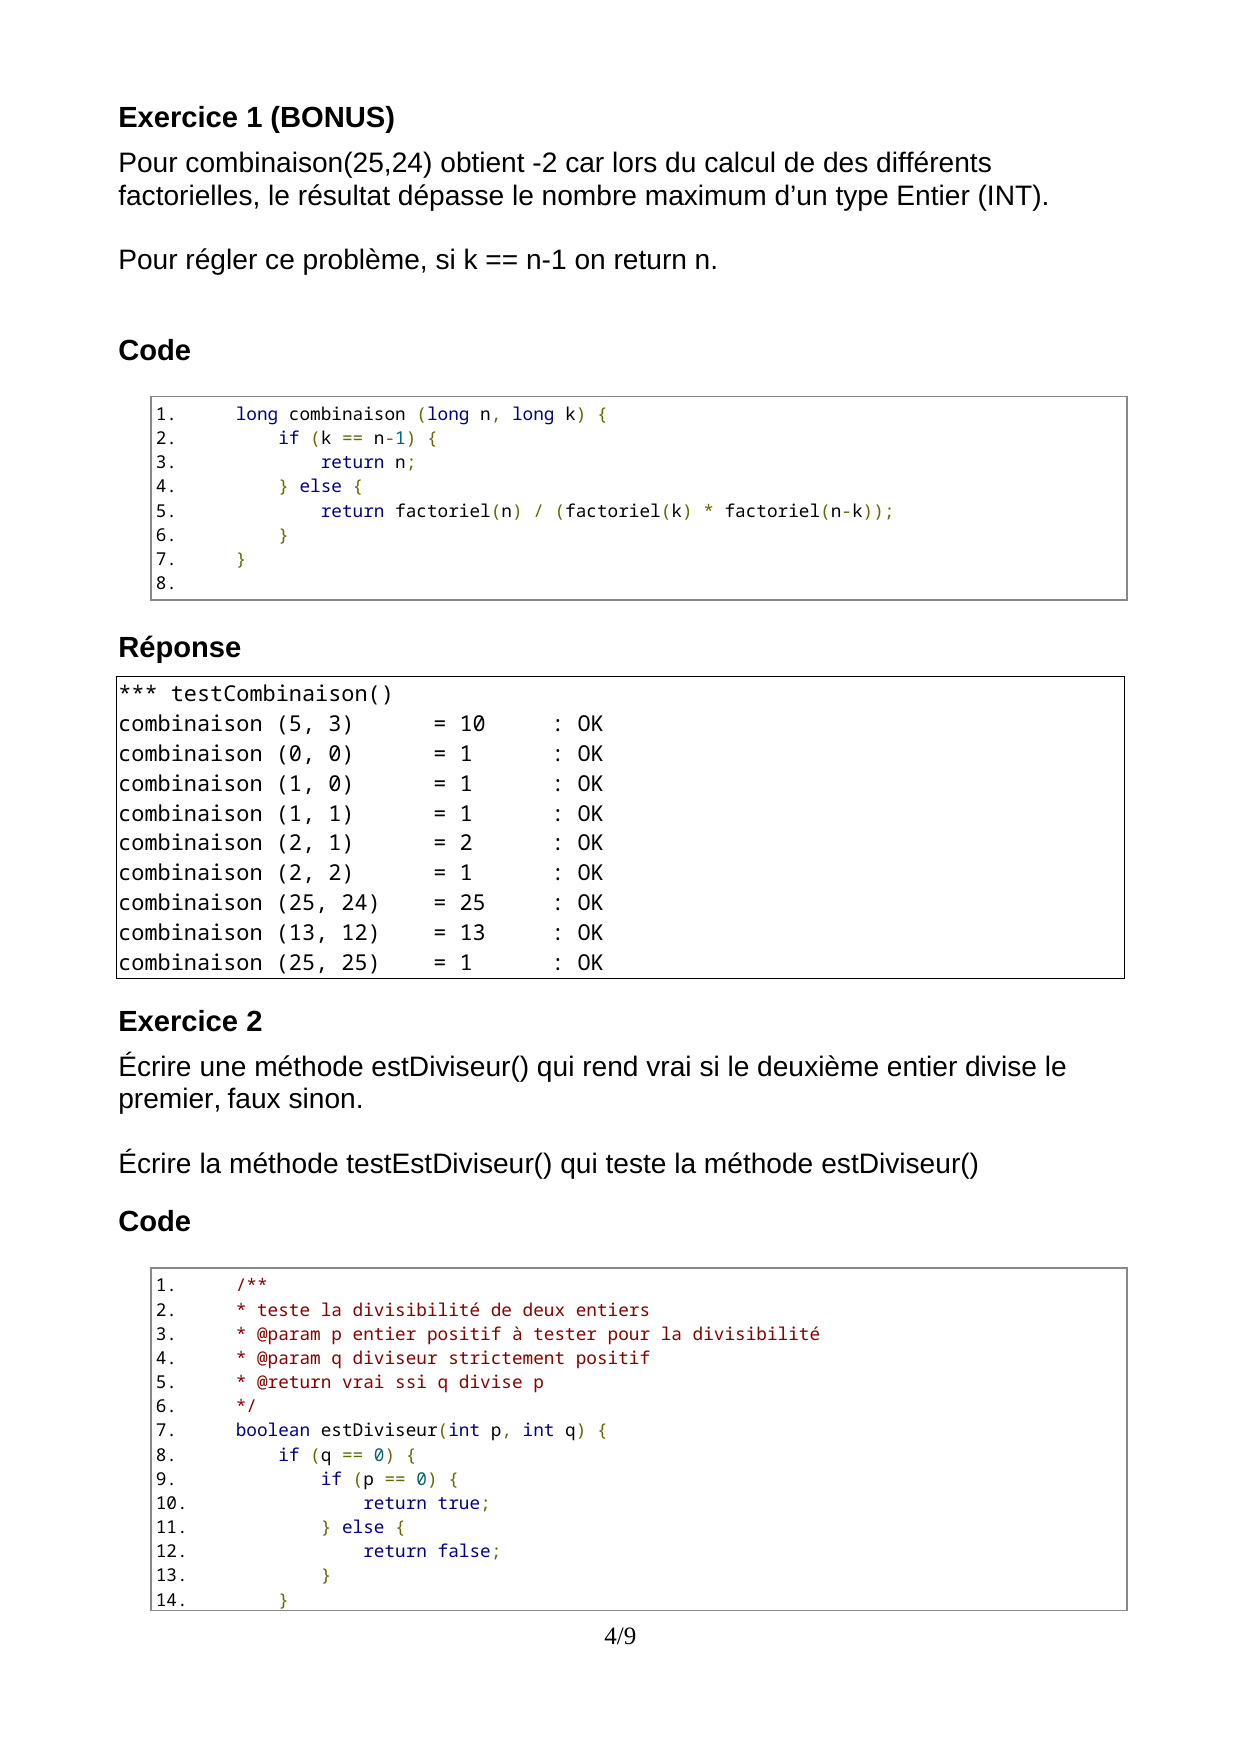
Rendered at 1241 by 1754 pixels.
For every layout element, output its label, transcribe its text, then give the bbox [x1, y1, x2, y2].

text combinaison (25, 25) = 1 : OK [117, 944, 1124, 978]
list } [152, 1581, 1126, 1610]
subtitle Réponse [118, 630, 1122, 663]
list * teste la divisibilité de deux entiers [152, 1291, 1126, 1316]
list * @param p entier positif à tester pour la divisibilité [152, 1316, 1126, 1340]
subtitle Exercice 2 [118, 1004, 1122, 1037]
list */ [152, 1388, 1126, 1412]
text combinaison (2, 1) = 2 : OK [118, 827, 1122, 857]
list if (k == n-1) { [152, 420, 1126, 444]
list } [152, 1557, 1126, 1581]
list } [152, 541, 1126, 571]
list boolean estDiviseur(int p, int q) { [152, 1412, 1126, 1436]
list return true; [152, 1485, 1126, 1509]
list if (q == 0) { [152, 1436, 1126, 1461]
subtitle Code [118, 333, 1122, 367]
subtitle Exercice 1 (BONUS) [118, 100, 1122, 133]
text combinaison (5, 3) = 10 : OK [118, 708, 1122, 738]
subtitle Code [118, 1204, 1122, 1238]
text combinaison (1, 1) = 1 : OK [118, 797, 1122, 827]
list return factoriel(n) / (factoriel(k) * factoriel(n-k)); [152, 492, 1126, 517]
list * @param q diviseur strictement positif [152, 1340, 1126, 1364]
list } else { [152, 468, 1126, 492]
text combinaison (2, 2) = 1 : OK [118, 857, 1122, 887]
text Pour combinaison(25,24) obtient -2 car lors du calcul de des différents factorielles, le résultat dépasse le nombre maximum d’un type Entier (INT). [118, 146, 1122, 211]
text *** testCombinaison() [117, 677, 1124, 708]
list /** [152, 1269, 1126, 1291]
list return false; [152, 1533, 1126, 1557]
text Écrire la méthode testEstDiviseur() qui teste la méthode estDiviseur() [118, 1147, 1122, 1179]
text Pour régler ce problème, si k == n-1 on return n. [118, 243, 1122, 276]
text combinaison (13, 12) = 13 : OK [118, 917, 1122, 944]
list * @return vrai ssi q divise p [152, 1364, 1126, 1388]
text Écrire une méthode estDiviseur() qui rend vrai si le deuxième entier divise le premier, faux sinon. [118, 1050, 1122, 1115]
text combinaison (0, 0) = 1 : OK [118, 738, 1122, 768]
list if (p == 0) { [152, 1461, 1126, 1485]
list return n; [152, 444, 1126, 468]
text combinaison (25, 24) = 25 : OK [118, 887, 1122, 917]
list } [152, 517, 1126, 541]
text combinaison (1, 0) = 1 : OK [118, 768, 1122, 797]
list long combinaison (long n, long k) { [152, 397, 1126, 420]
list } else { [152, 1509, 1126, 1533]
